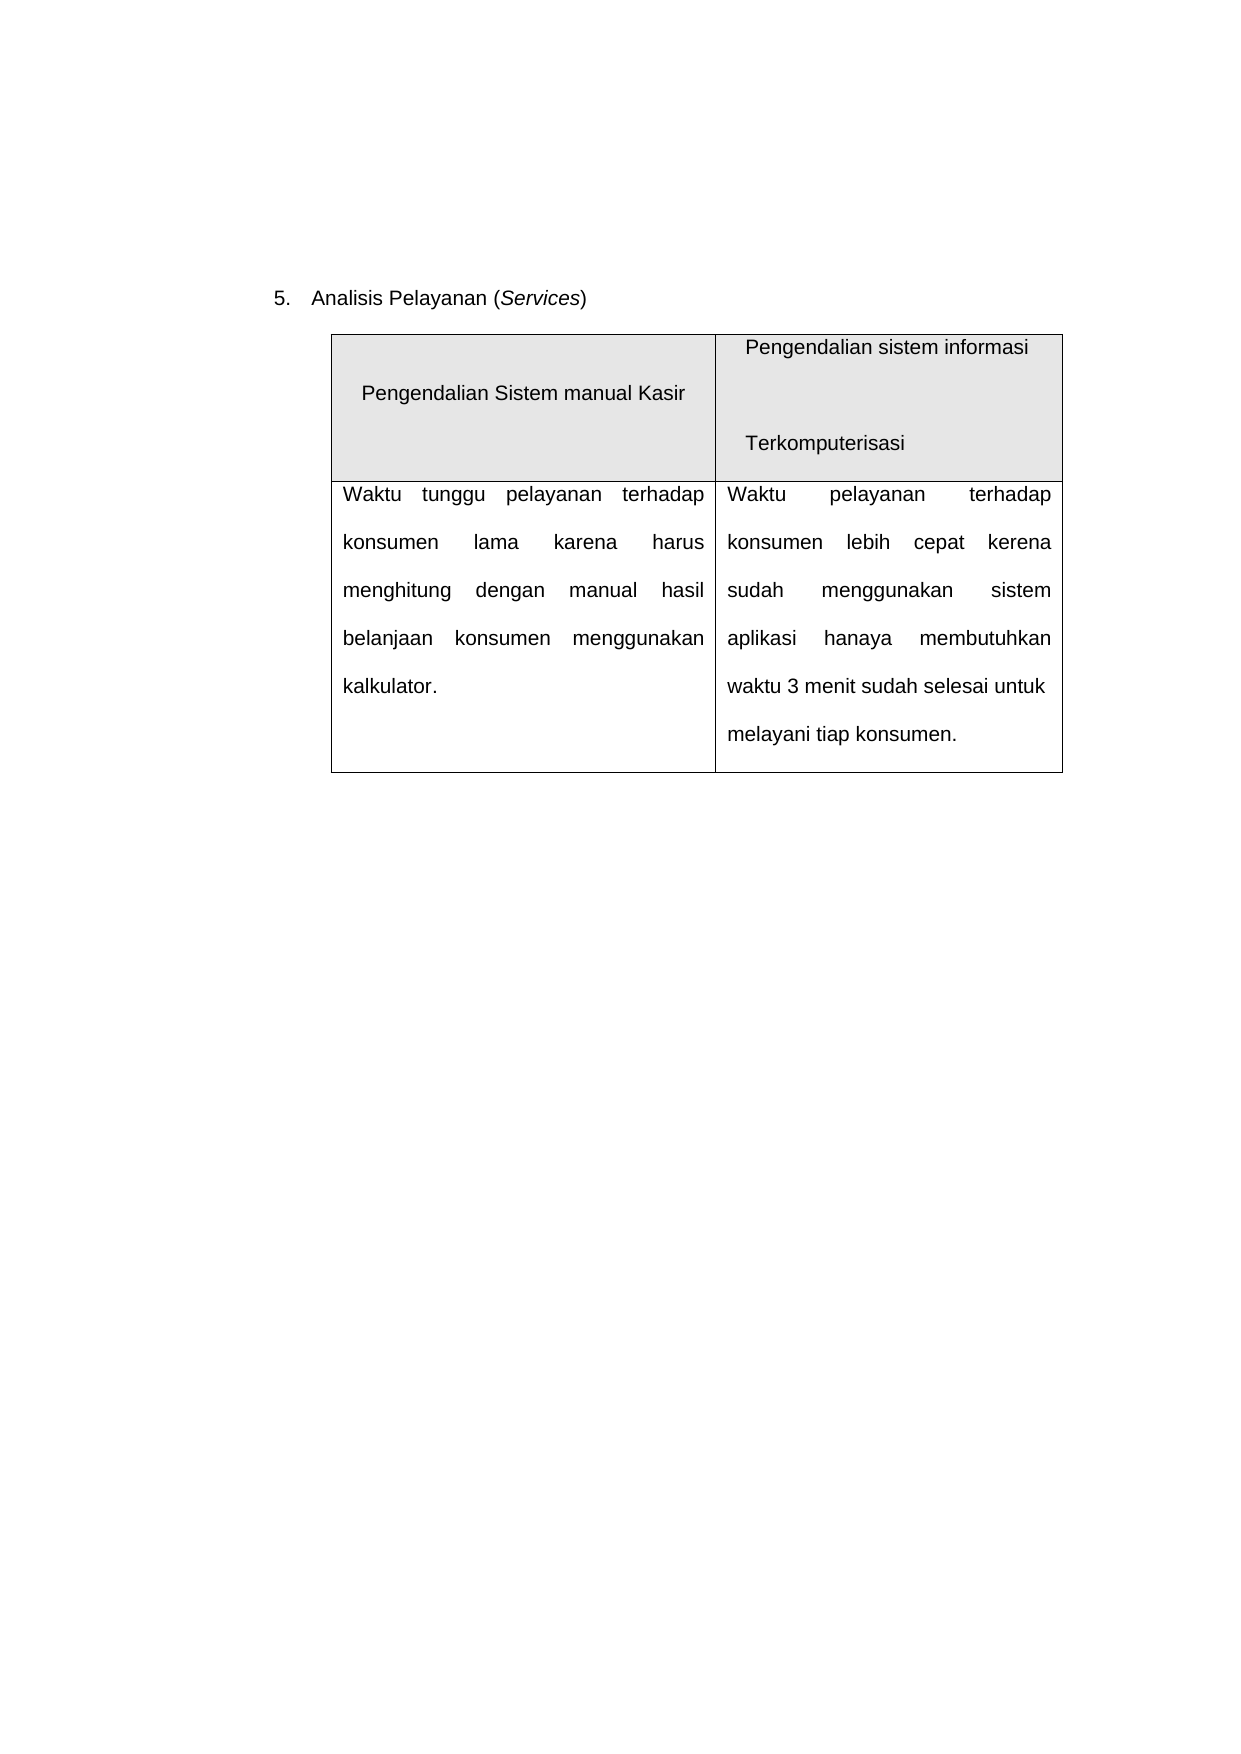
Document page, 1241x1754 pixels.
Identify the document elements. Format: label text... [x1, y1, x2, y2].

table_header Pengendalian Sistem manual Kasir [332, 335, 715, 481]
list Analisis Pelayanan (Services) [274, 286, 1186, 310]
table_header Pengendalian sistem informasi Terkomputerisasi [716, 335, 1062, 481]
table_cell Waktu tunggu pelayanan terhadap konsumen lama karena harus menghitung dengan manual hasil belanjaan konsumen menggunakan kalkulator. [332, 482, 715, 772]
table_cell Waktu pelayanan terhadap konsumen lebih cepat kerena sudah menggunakan sistem aplikasi hanaya membutuhkan waktu 3 menit sudah selesai untuk melayani tiap konsumen. [716, 482, 1062, 772]
